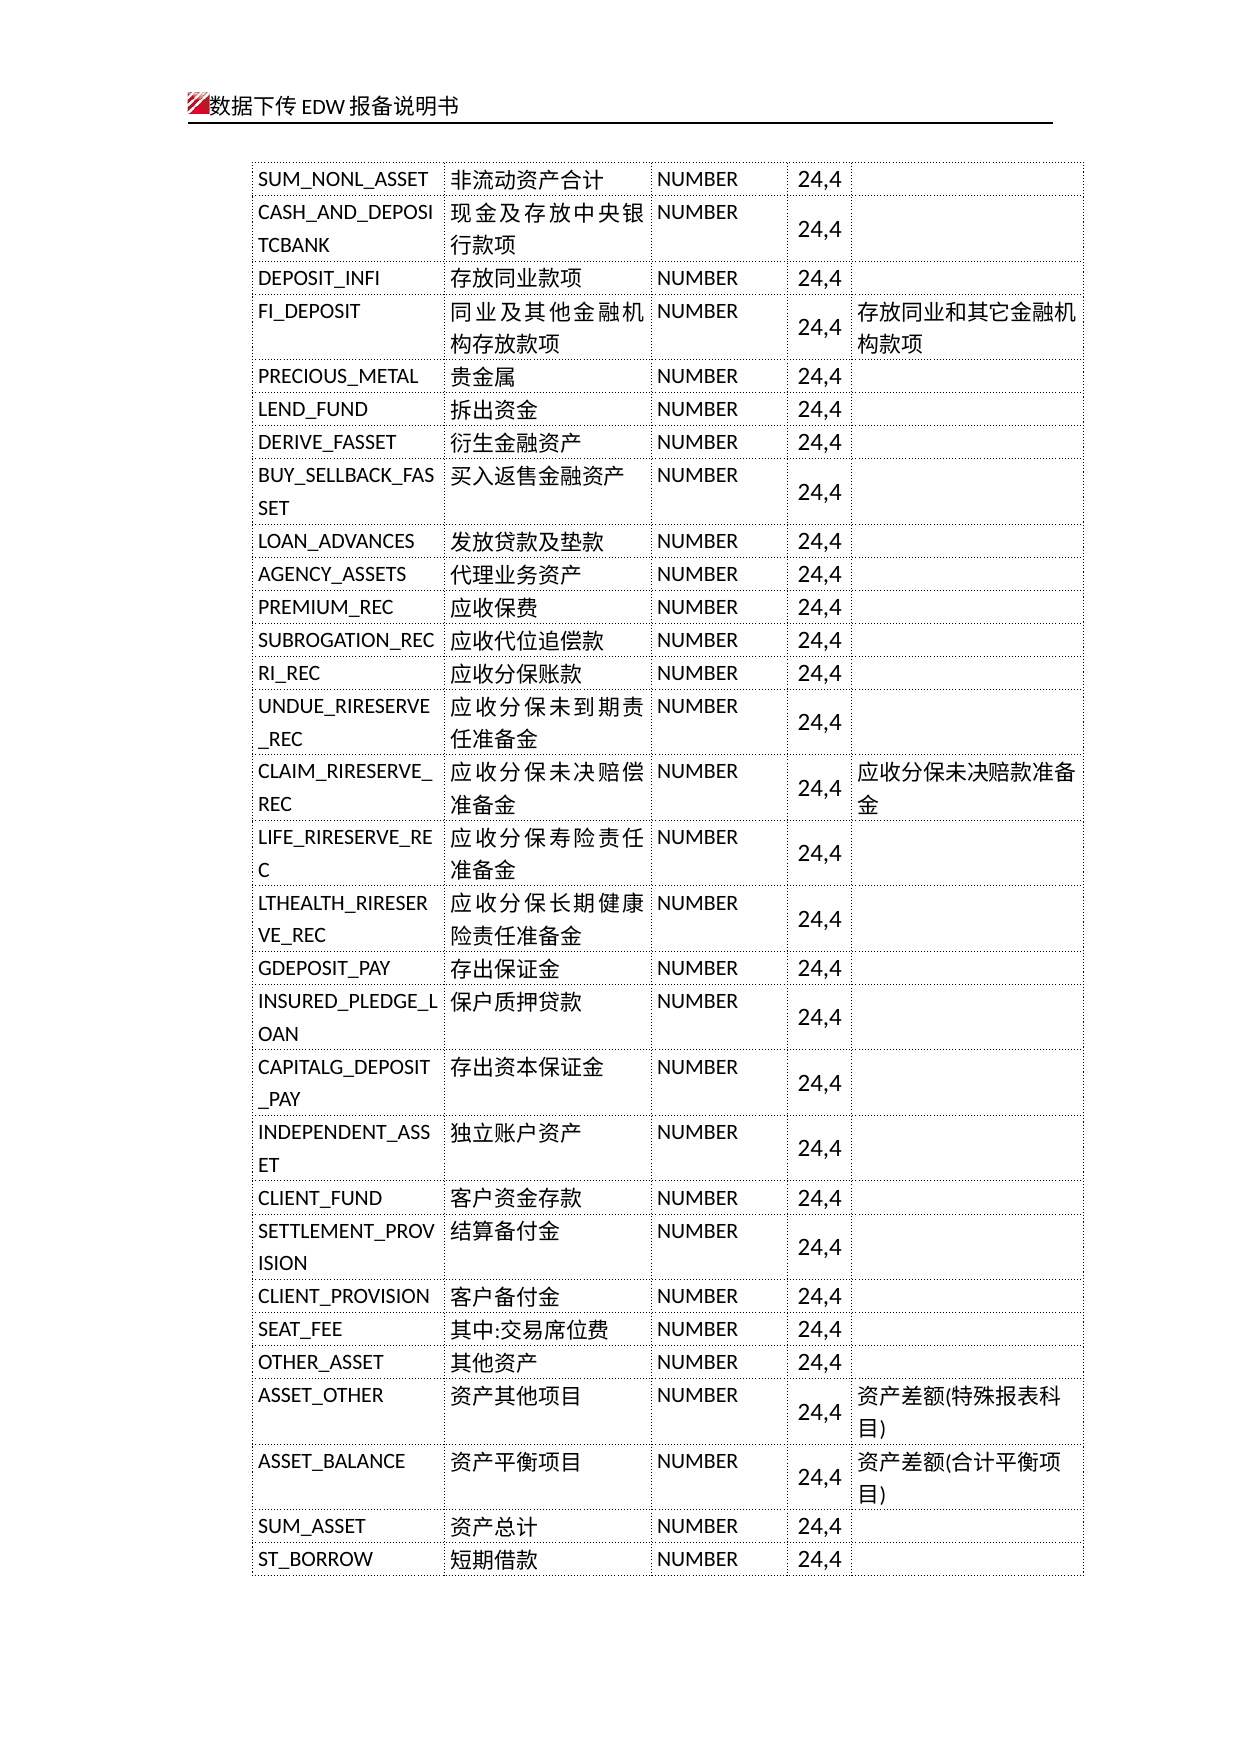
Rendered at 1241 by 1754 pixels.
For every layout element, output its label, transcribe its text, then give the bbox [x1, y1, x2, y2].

table_cell 结算备付金 [445, 1214, 651, 1279]
table_cell 24,4 [788, 1509, 851, 1542]
table_cell 同业及其他金融机构存放款项 [445, 294, 651, 359]
table_cell NUMBER [651, 1279, 788, 1312]
table_cell 应收分保未决赔偿准备金 [445, 754, 651, 820]
table_cell LTHEALTH_RIRESERVE_REC [252, 885, 444, 951]
table_cell NUMBER [651, 458, 788, 524]
table_cell NUMBER [651, 392, 788, 425]
table_cell INDEPENDENT_ASSET [252, 1115, 444, 1180]
table_cell 24,4 [788, 1115, 851, 1180]
table_cell RI_REC [252, 656, 444, 689]
table_cell 24,4 [788, 951, 851, 984]
table_cell [851, 1115, 1083, 1180]
table_cell 24,4 [788, 524, 851, 557]
table_cell [851, 656, 1083, 689]
table_cell 保户质押贷款 [445, 984, 651, 1049]
table_cell NUMBER [651, 754, 788, 820]
table_cell NUMBER [651, 1444, 788, 1509]
table_cell [851, 623, 1083, 656]
table_cell 现金及存放中央银行款项 [445, 195, 651, 261]
table_cell INSURED_PLEDGE_LOAN [252, 984, 444, 1049]
table_cell 存放同业款项 [445, 261, 651, 293]
table_cell 24,4 [788, 656, 851, 689]
table_cell SUBROGATION_REC [252, 623, 444, 656]
table_cell DEPOSIT_INFI [252, 261, 444, 293]
table_cell [851, 984, 1083, 1049]
table_cell NUMBER [651, 425, 788, 458]
table_cell 24,4 [788, 689, 851, 754]
table_cell 短期借款 [445, 1542, 651, 1575]
table_cell NUMBER [651, 557, 788, 590]
table_cell 24,4 [788, 1542, 851, 1575]
picture [187, 92, 210, 114]
table_cell 存放同业和其它金融机构款项 [851, 294, 1083, 359]
table_cell 24,4 [788, 557, 851, 590]
table_cell NUMBER [651, 261, 788, 293]
table_cell [851, 689, 1083, 754]
table_cell UNDUE_RIRESERVE_REC [252, 689, 444, 754]
table_cell 24,4 [788, 162, 851, 195]
table_cell [851, 359, 1083, 392]
table_cell NUMBER [651, 195, 788, 261]
table_cell PRECIOUS_METAL [252, 359, 444, 392]
table_cell ASSET_OTHER [252, 1378, 444, 1443]
table_cell AGENCY_ASSETS [252, 557, 444, 590]
table_cell NUMBER [651, 1115, 788, 1180]
table_cell [851, 1345, 1083, 1378]
table_cell [851, 1312, 1083, 1345]
table_cell BUY_SELLBACK_FASSET [252, 458, 444, 524]
table_cell 存出保证金 [445, 951, 651, 984]
table_cell CLAIM_RIRESERVE_REC [252, 754, 444, 820]
table_cell 应收代位追偿款 [445, 623, 651, 656]
table_cell 24,4 [788, 392, 851, 425]
table_cell 客户备付金 [445, 1279, 651, 1312]
table_cell 贵金属 [445, 359, 651, 392]
table_cell [851, 1214, 1083, 1279]
table_cell 资产总计 [445, 1509, 651, 1542]
table_cell 其中:交易席位费 [445, 1312, 651, 1345]
table_cell [851, 425, 1083, 458]
table_cell NUMBER [651, 1214, 788, 1279]
table_cell [851, 557, 1083, 590]
table_cell 独立账户资产 [445, 1115, 651, 1180]
table_cell 24,4 [788, 1214, 851, 1279]
table_cell CASH_AND_DEPOSITCBANK [252, 195, 444, 261]
table_cell NUMBER [651, 1312, 788, 1345]
table_cell 非流动资产合计 [445, 162, 651, 195]
table_cell 24,4 [788, 1049, 851, 1115]
table_cell 24,4 [788, 261, 851, 293]
table_cell SUM_NONL_ASSET [252, 162, 444, 195]
table_cell NUMBER [651, 656, 788, 689]
table_cell 24,4 [788, 195, 851, 261]
table_cell NUMBER [651, 885, 788, 951]
table_cell [851, 458, 1083, 524]
table_cell 应收分保账款 [445, 656, 651, 689]
table_cell 资产平衡项目 [445, 1444, 651, 1509]
table_cell 其他资产 [445, 1345, 651, 1378]
table_cell NUMBER [651, 359, 788, 392]
table_cell [851, 524, 1083, 557]
table_cell 24,4 [788, 1345, 851, 1378]
table_cell 24,4 [788, 359, 851, 392]
table_cell NUMBER [651, 689, 788, 754]
table_cell 应收分保长期健康险责任准备金 [445, 885, 651, 951]
table_cell NUMBER [651, 1049, 788, 1115]
table_cell 24,4 [788, 590, 851, 623]
table_cell FI_DEPOSIT [252, 294, 444, 359]
table_cell NUMBER [651, 294, 788, 359]
table_cell 资产差额(合计平衡项目) [851, 1444, 1083, 1509]
table_cell 24,4 [788, 820, 851, 885]
table_cell [851, 951, 1083, 984]
table_cell NUMBER [651, 820, 788, 885]
table_cell NUMBER [651, 1542, 788, 1575]
table_cell CAPITALG_DEPOSIT_PAY [252, 1049, 444, 1115]
table_cell 应收保费 [445, 590, 651, 623]
table_cell NUMBER [651, 524, 788, 557]
table_cell NUMBER [651, 162, 788, 195]
table_cell 应收分保未到期责任准备金 [445, 689, 651, 754]
table_cell GDEPOSIT_PAY [252, 951, 444, 984]
table_cell 24,4 [788, 623, 851, 656]
table_cell NUMBER [651, 951, 788, 984]
table_cell 24,4 [788, 885, 851, 951]
table_cell 拆出资金 [445, 392, 651, 425]
table_cell 客户资金存款 [445, 1180, 651, 1213]
table_cell 24,4 [788, 294, 851, 359]
table_cell 24,4 [788, 1378, 851, 1443]
table_cell 资产其他项目 [445, 1378, 651, 1443]
table_cell LOAN_ADVANCES [252, 524, 444, 557]
table_cell 发放贷款及垫款 [445, 524, 651, 557]
table_cell 24,4 [788, 425, 851, 458]
table_cell NUMBER [651, 1509, 788, 1542]
table_cell NUMBER [651, 1180, 788, 1213]
table_cell 24,4 [788, 1279, 851, 1312]
table_cell [851, 195, 1083, 261]
table_cell 代理业务资产 [445, 557, 651, 590]
table_cell NUMBER [651, 1378, 788, 1443]
table_cell [851, 1279, 1083, 1312]
table_cell 买入返售金融资产 [445, 458, 651, 524]
table_cell NUMBER [651, 623, 788, 656]
table_cell SETTLEMENT_PROVISION [252, 1214, 444, 1279]
table_cell ST_BORROW [252, 1542, 444, 1575]
table_cell [851, 1049, 1083, 1115]
table_cell 资产差额(特殊报表科目) [851, 1378, 1083, 1443]
table_cell NUMBER [651, 984, 788, 1049]
table_cell PREMIUM_REC [252, 590, 444, 623]
table_cell [851, 820, 1083, 885]
table_cell [851, 590, 1083, 623]
table_cell LEND_FUND [252, 392, 444, 425]
table_cell [851, 885, 1083, 951]
table_cell NUMBER [651, 590, 788, 623]
table_cell [851, 1180, 1083, 1213]
table_cell ASSET_BALANCE [252, 1444, 444, 1509]
table_cell 存出资本保证金 [445, 1049, 651, 1115]
table_cell [851, 1509, 1083, 1542]
table_cell OTHER_ASSET [252, 1345, 444, 1378]
table_cell DERIVE_FASSET [252, 425, 444, 458]
table_cell 24,4 [788, 754, 851, 820]
table_cell 24,4 [788, 984, 851, 1049]
table_cell NUMBER [651, 1345, 788, 1378]
table_cell [851, 261, 1083, 293]
table_cell SUM_ASSET [252, 1509, 444, 1542]
table_cell [851, 392, 1083, 425]
table_cell LIFE_RIRESERVE_REC [252, 820, 444, 885]
table_cell CLIENT_PROVISION [252, 1279, 444, 1312]
table_cell [851, 1542, 1083, 1575]
table_cell 24,4 [788, 1180, 851, 1213]
table_cell 应收分保未决赔款准备金 [851, 754, 1083, 820]
table_cell 24,4 [788, 1312, 851, 1345]
table_cell 24,4 [788, 458, 851, 524]
table_cell [851, 162, 1083, 195]
table_cell SEAT_FEE [252, 1312, 444, 1345]
table_cell CLIENT_FUND [252, 1180, 444, 1213]
table_cell 24,4 [788, 1444, 851, 1509]
table_cell 衍生金融资产 [445, 425, 651, 458]
table_cell 应收分保寿险责任准备金 [445, 820, 651, 885]
